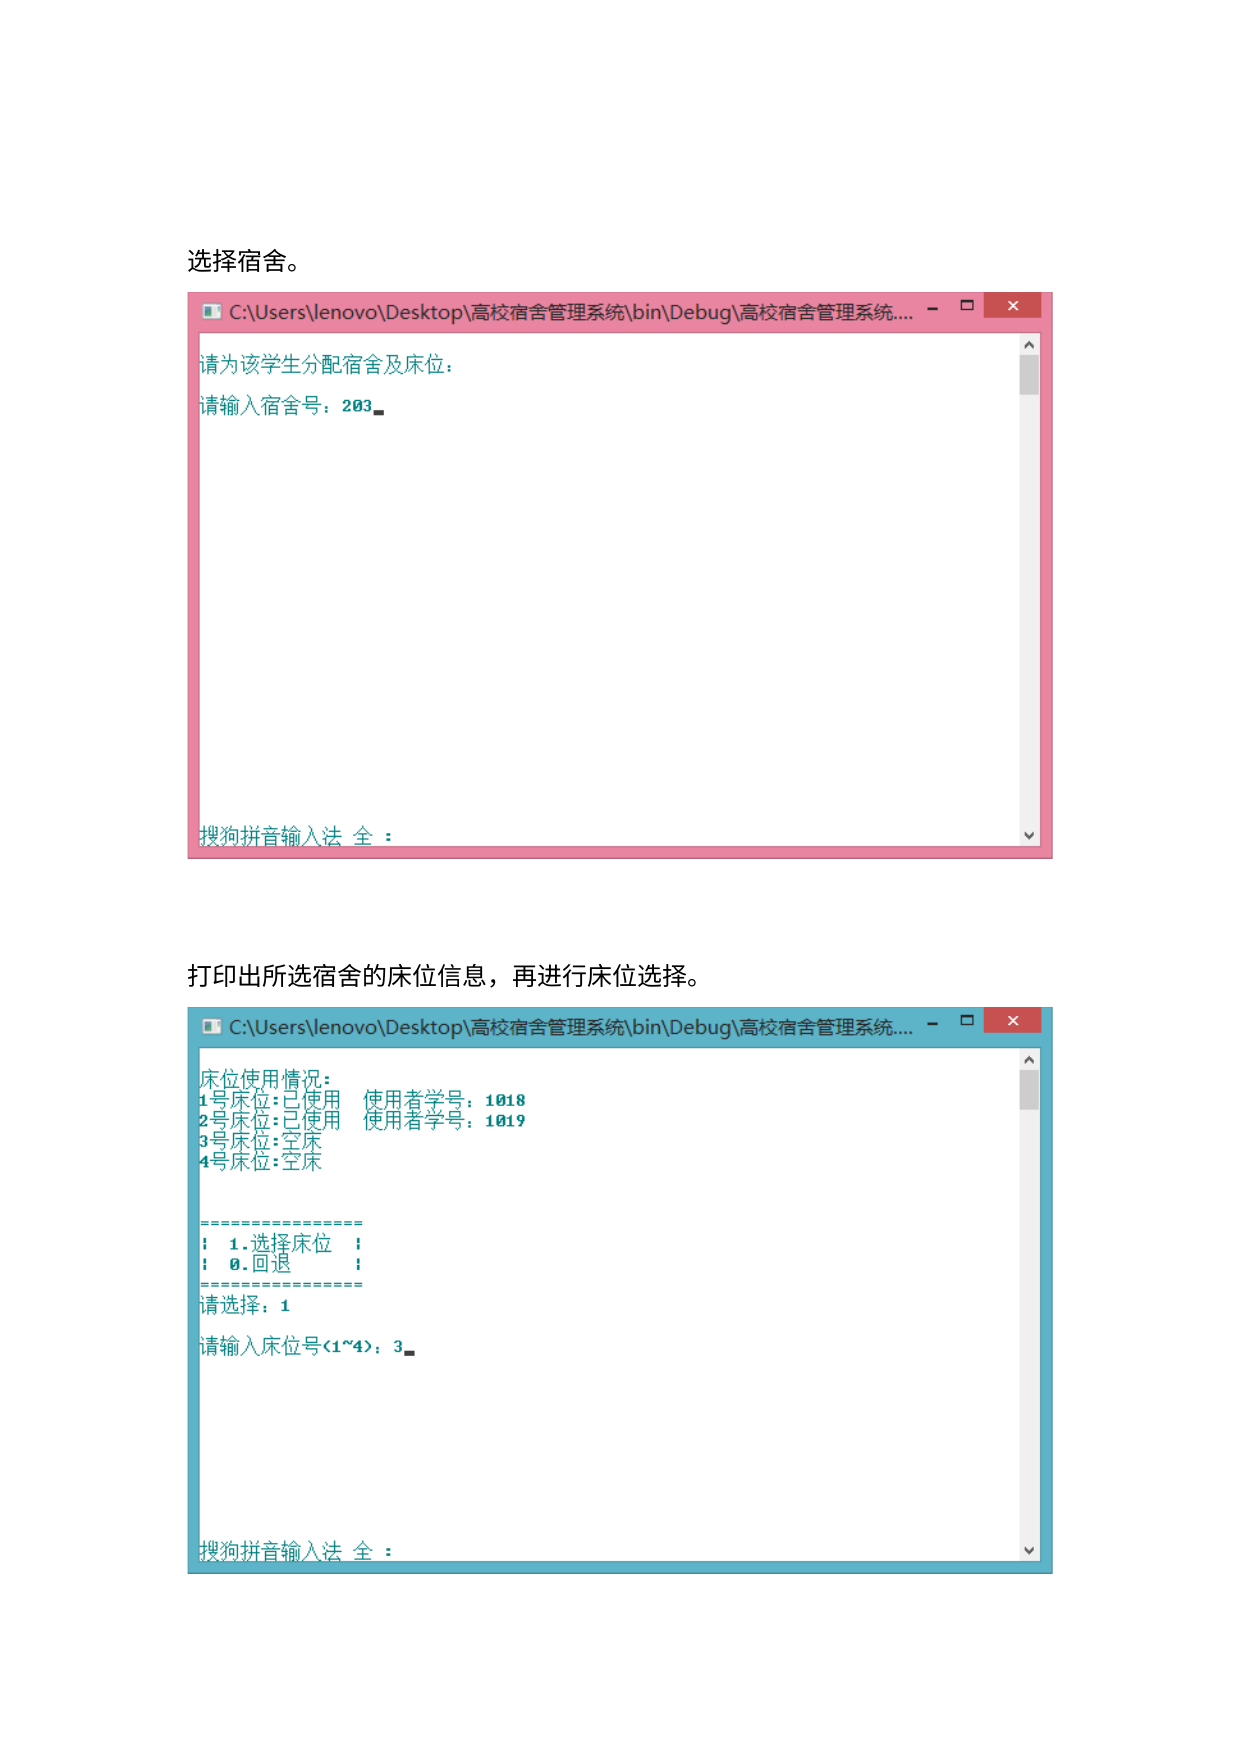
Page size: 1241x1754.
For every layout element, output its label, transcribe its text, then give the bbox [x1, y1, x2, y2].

picture [187, 1007, 1053, 1574]
text 选择宿舍。 [187, 227, 1053, 292]
picture [187, 292, 1053, 859]
text 打印出所选宿舍的床位信息，再进行床位选择。 [187, 942, 1053, 1007]
